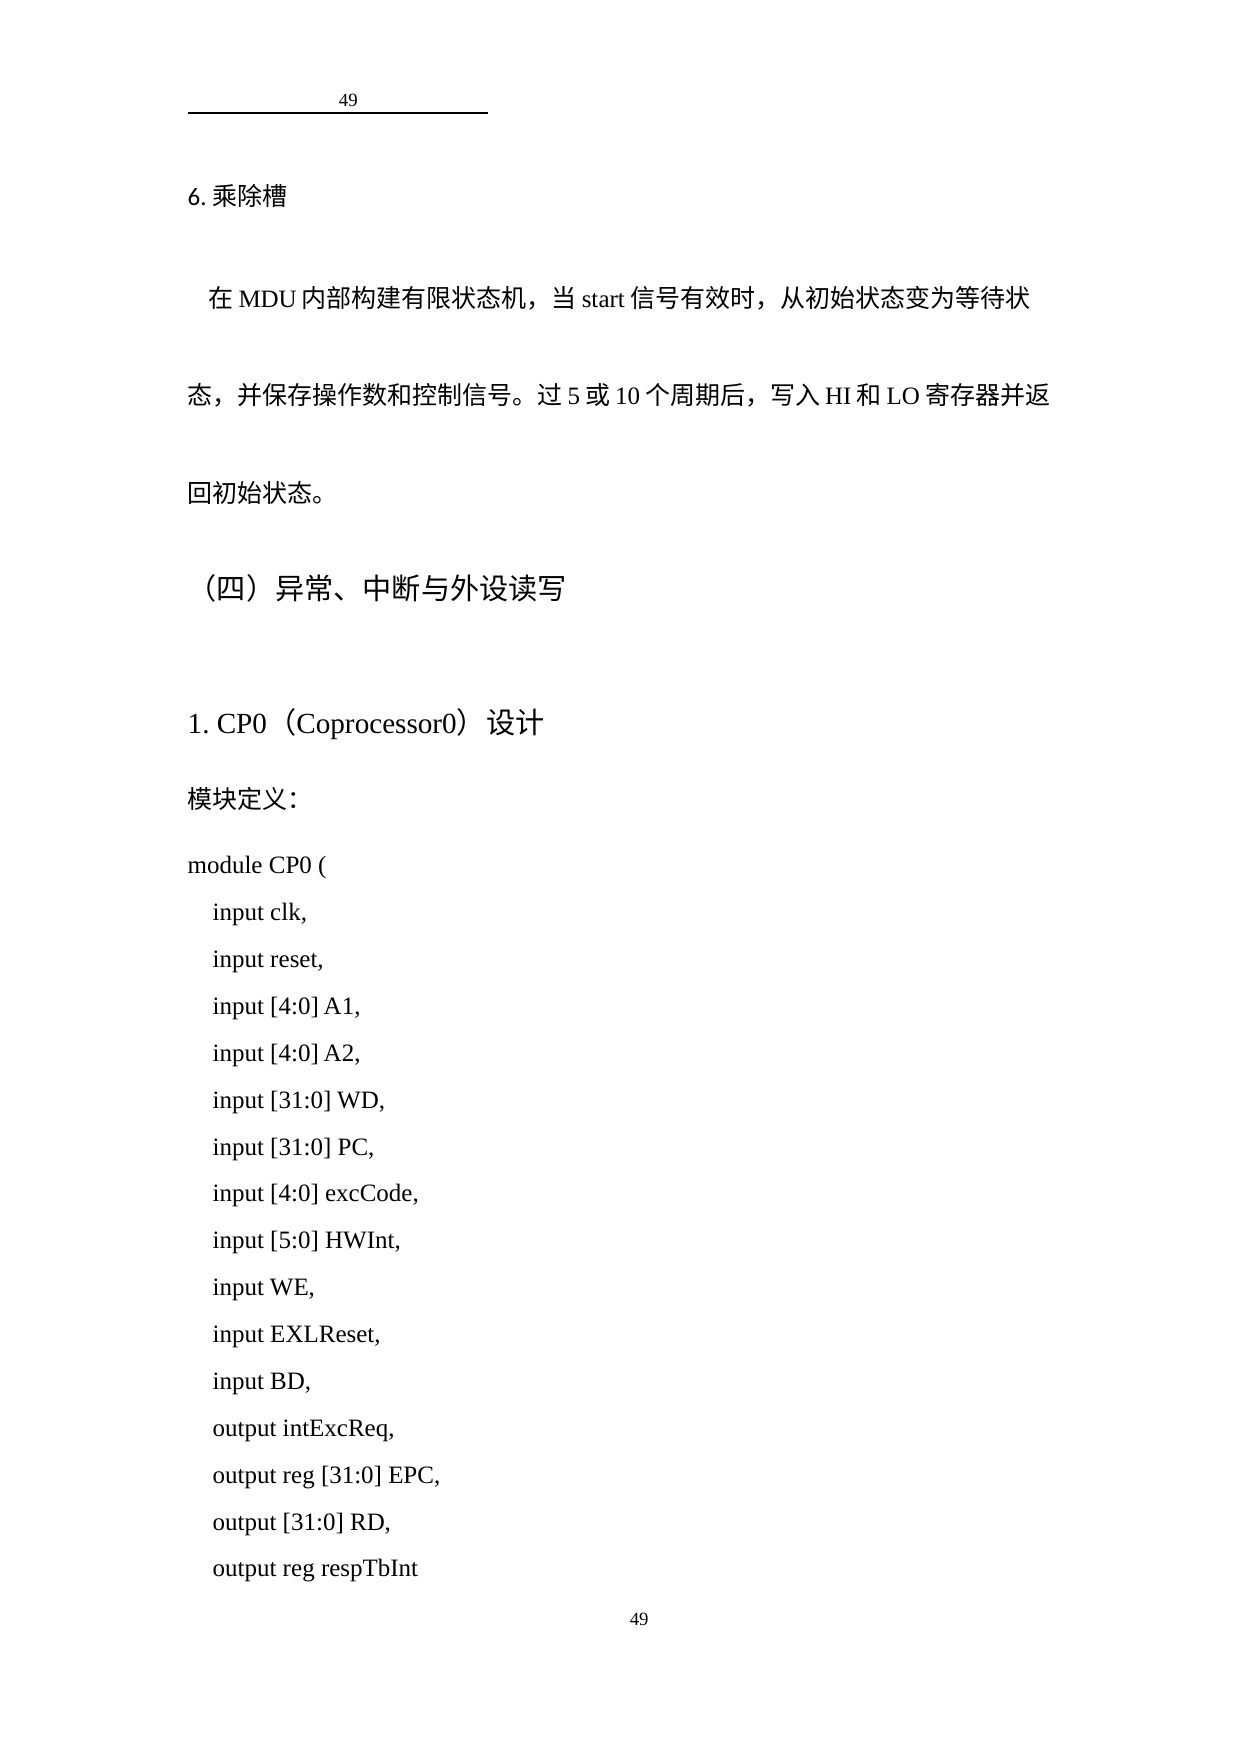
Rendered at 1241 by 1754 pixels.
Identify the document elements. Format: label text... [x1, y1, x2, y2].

text input [4:0] A1, [187, 989, 1053, 1022]
text 在MDU内部构建有限状态机，当start信号有效时，从初始状态变为等待状态，并保存操作数和控制信号。过5或10个周期后，写入HI和LO寄存器并返回初始状态。 [187, 264, 1053, 524]
subtitle （四）异常、中断与外设读写 [187, 554, 1053, 619]
text input [31:0] WD, [187, 1083, 1053, 1115]
text input [4:0] excCode, [187, 1177, 1053, 1209]
text input WE, [187, 1270, 1053, 1303]
text input [31:0] PC, [187, 1130, 1053, 1162]
text output reg respTbInt [187, 1552, 1053, 1584]
text input [4:0] A2, [187, 1036, 1053, 1068]
text input [5:0] HWInt, [187, 1223, 1053, 1256]
text output intExcReq, [187, 1411, 1053, 1443]
text 模块定义： [187, 765, 1053, 830]
text output [31:0] RD, [187, 1505, 1053, 1537]
text input BD, [187, 1364, 1053, 1397]
subtitle 1. CP0（Coprocessor0）设计 [187, 688, 1053, 753]
text output reg [31:0] EPC, [187, 1458, 1053, 1490]
text input reset, [187, 942, 1053, 975]
text input clk, [187, 895, 1053, 928]
text input EXLReset, [187, 1317, 1053, 1350]
text module CP0 ( [187, 848, 1053, 881]
subtitle 乘除槽 [187, 162, 1053, 227]
